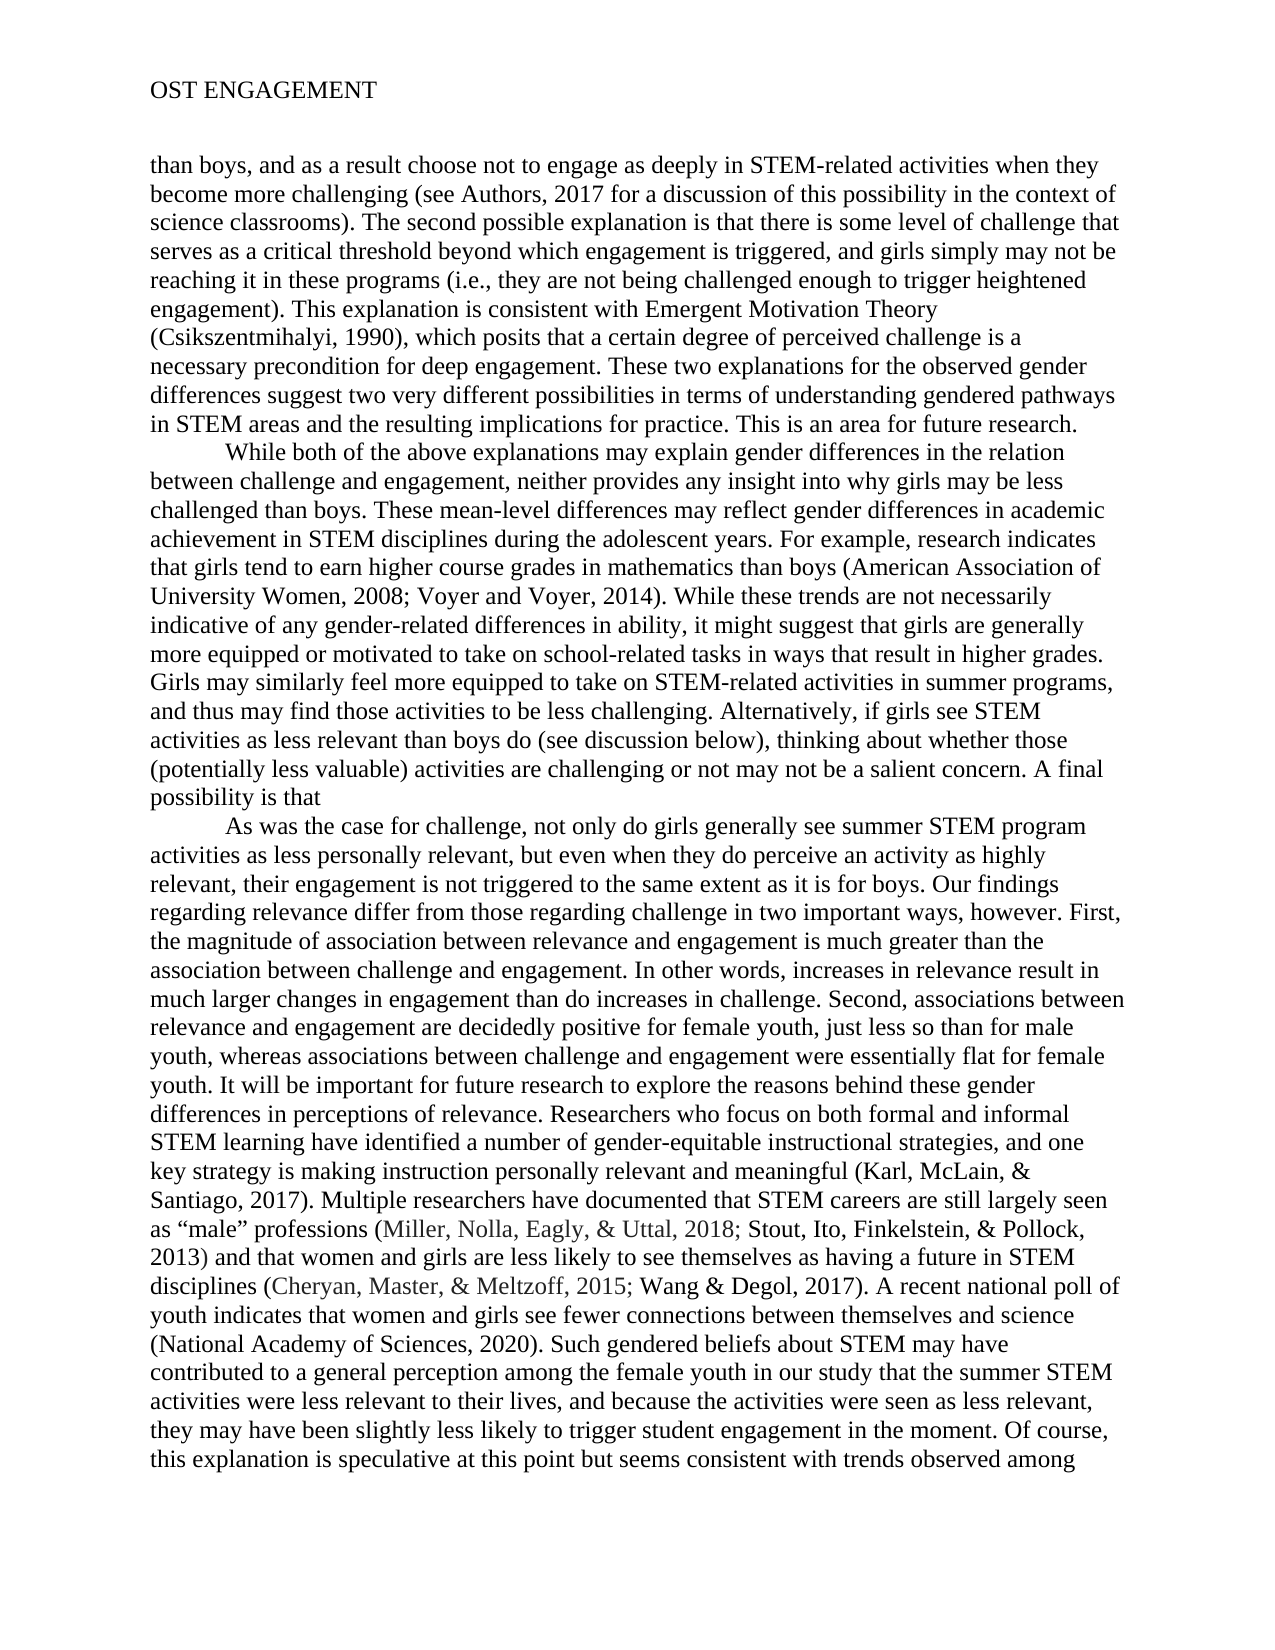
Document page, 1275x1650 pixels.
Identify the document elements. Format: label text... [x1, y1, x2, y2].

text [150, 150, 1125, 437]
text While both of the above explanations may explain gender differences in the relation between challenge and engagement, neither provides any insight into why girls may be less challenged than boys. These mean-level differences may reflect gender differences in academic achievement in STEM disciplines during the adolescent years. For example, research indicates that girls tend to earn higher course grades in mathematics than boys (American Association of University Women, 2008; Voyer and Voyer, 2014). While these trends are not necessarily indicative of any gender-related differences in ability, it might suggest that girls are generally more equipped or motivated to take on school-related tasks in ways that result in higher grades. Girls may similarly feel more equipped to take on STEM-related activities in summer programs, and thus may find those activities to be less challenging. Alternatively, if girls see STEM activities as less relevant than boys do (see discussion below), thinking about whether those (potentially less valuable) activities are challenging or not may not be a salient concern. A final possibility is that [150, 437, 1125, 811]
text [150, 811, 1125, 1472]
